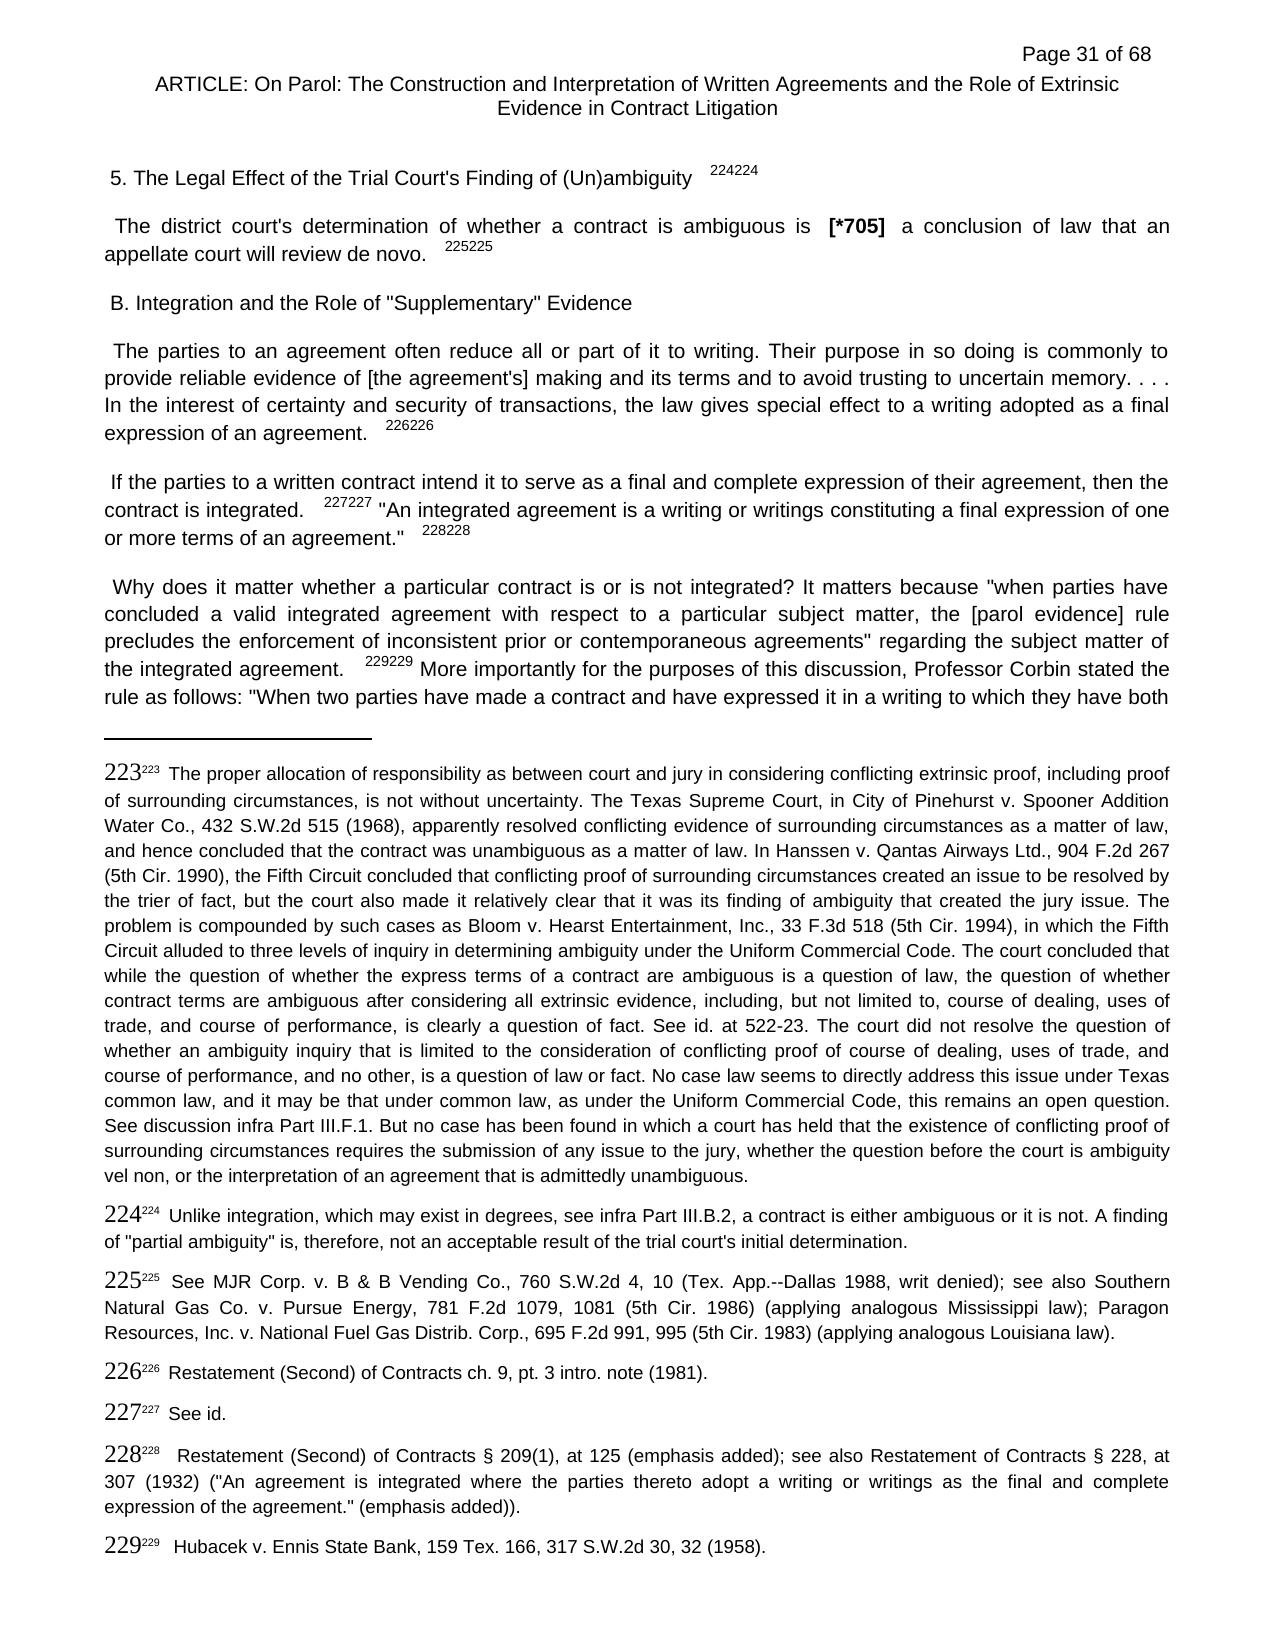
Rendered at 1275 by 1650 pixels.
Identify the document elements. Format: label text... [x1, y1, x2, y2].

text The parties to an agreement often reduce all or part of it to writing. Their purpose in so doing is commonly to provide reliable evidence of [the agreement's] making and its terms and to avoid trusting to uncertain memory. . . . In the interest of certainty and security of transactions, the law gives special effect to a writing adopted as a final expression of an agreement. 226 [104, 336, 1171, 446]
text Why does it matter whether a particular contract is or is not integrated? It matters because "when parties have concluded a valid integrated agreement with respect to a particular subject matter, the [parol evidence] rule precludes the enforcement of inconsistent prior or contemporaneous agreements" regarding the subject matter of the integrated agreement. 229 More importantly for the purposes of this discussion, Professor Corbin stated the rule as follows: "When two parties have made a contract and have expressed it in a writing to which they have both assented as the complete and accurate integration of that contract, evidence, whether parol or otherwise, of antecedent understandings and negotiations will not be admitted for the purpose of varying or contradicting the writing." 230 [*706] [104, 572, 1171, 709]
text 5. The Legal Effect of the Trial Court's Finding of (Un)ambiguity 224 [104, 161, 1171, 190]
text If the parties to a written contract intend it to serve as a final and complete expression of their agreement, then the contract is integrated. 227 "An integrated agreement is a writing or writings constituting a final expression of one or more terms of an agreement." 228 [104, 466, 1171, 551]
text The district court's determination of whether a contract is ambiguous is [*705] a conclusion of law that an appellate court will review de novo. 225 [104, 211, 1171, 267]
text B. Integration and the Role of "Supplementary" Evidence [104, 288, 1171, 315]
